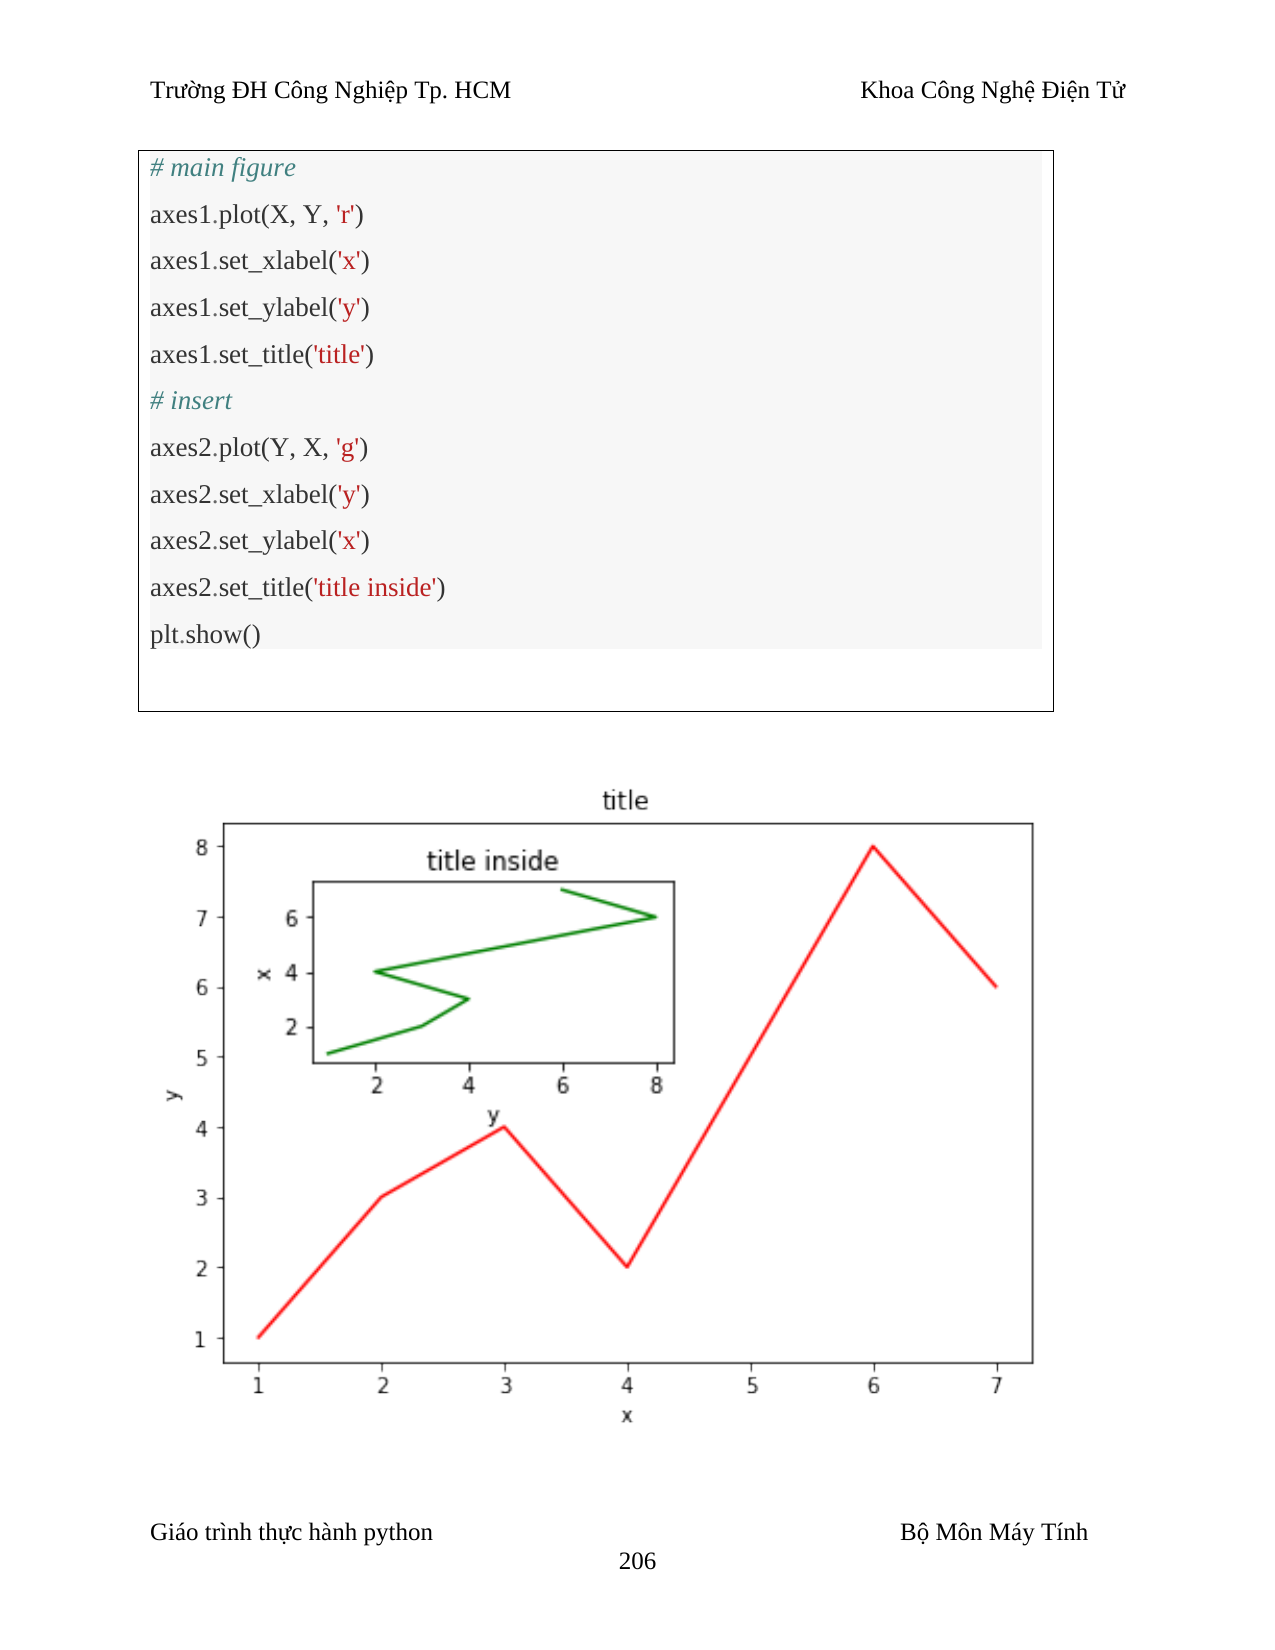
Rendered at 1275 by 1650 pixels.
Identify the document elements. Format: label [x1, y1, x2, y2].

picture [150, 775, 1047, 1442]
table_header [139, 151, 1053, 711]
